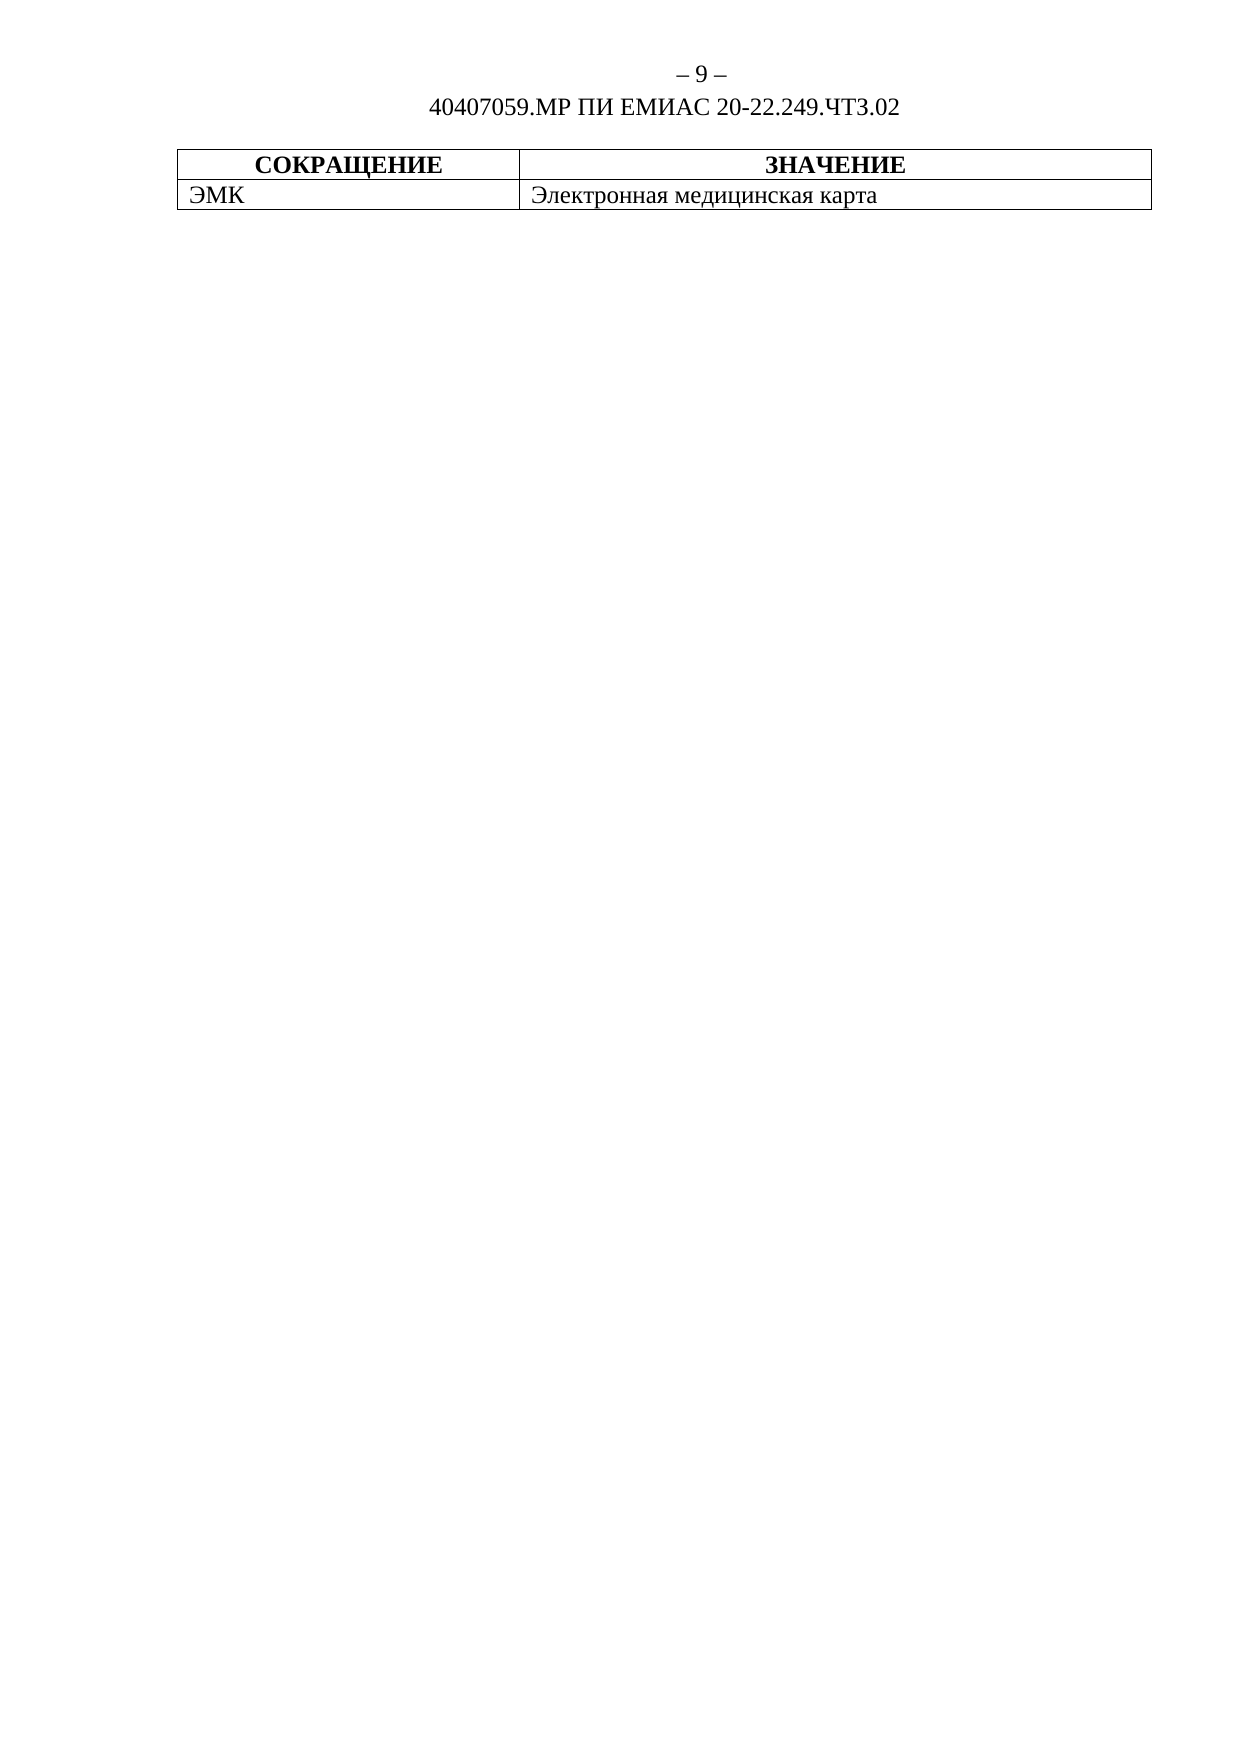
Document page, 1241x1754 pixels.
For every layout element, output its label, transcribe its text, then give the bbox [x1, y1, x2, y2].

table_header ЗНАЧЕНИЕ [520, 150, 1151, 179]
table_cell ЭМК [178, 180, 519, 209]
table_cell Электронная медицинская карта [520, 180, 1151, 209]
table_header СОКРАЩЕНИЕ [178, 150, 519, 179]
